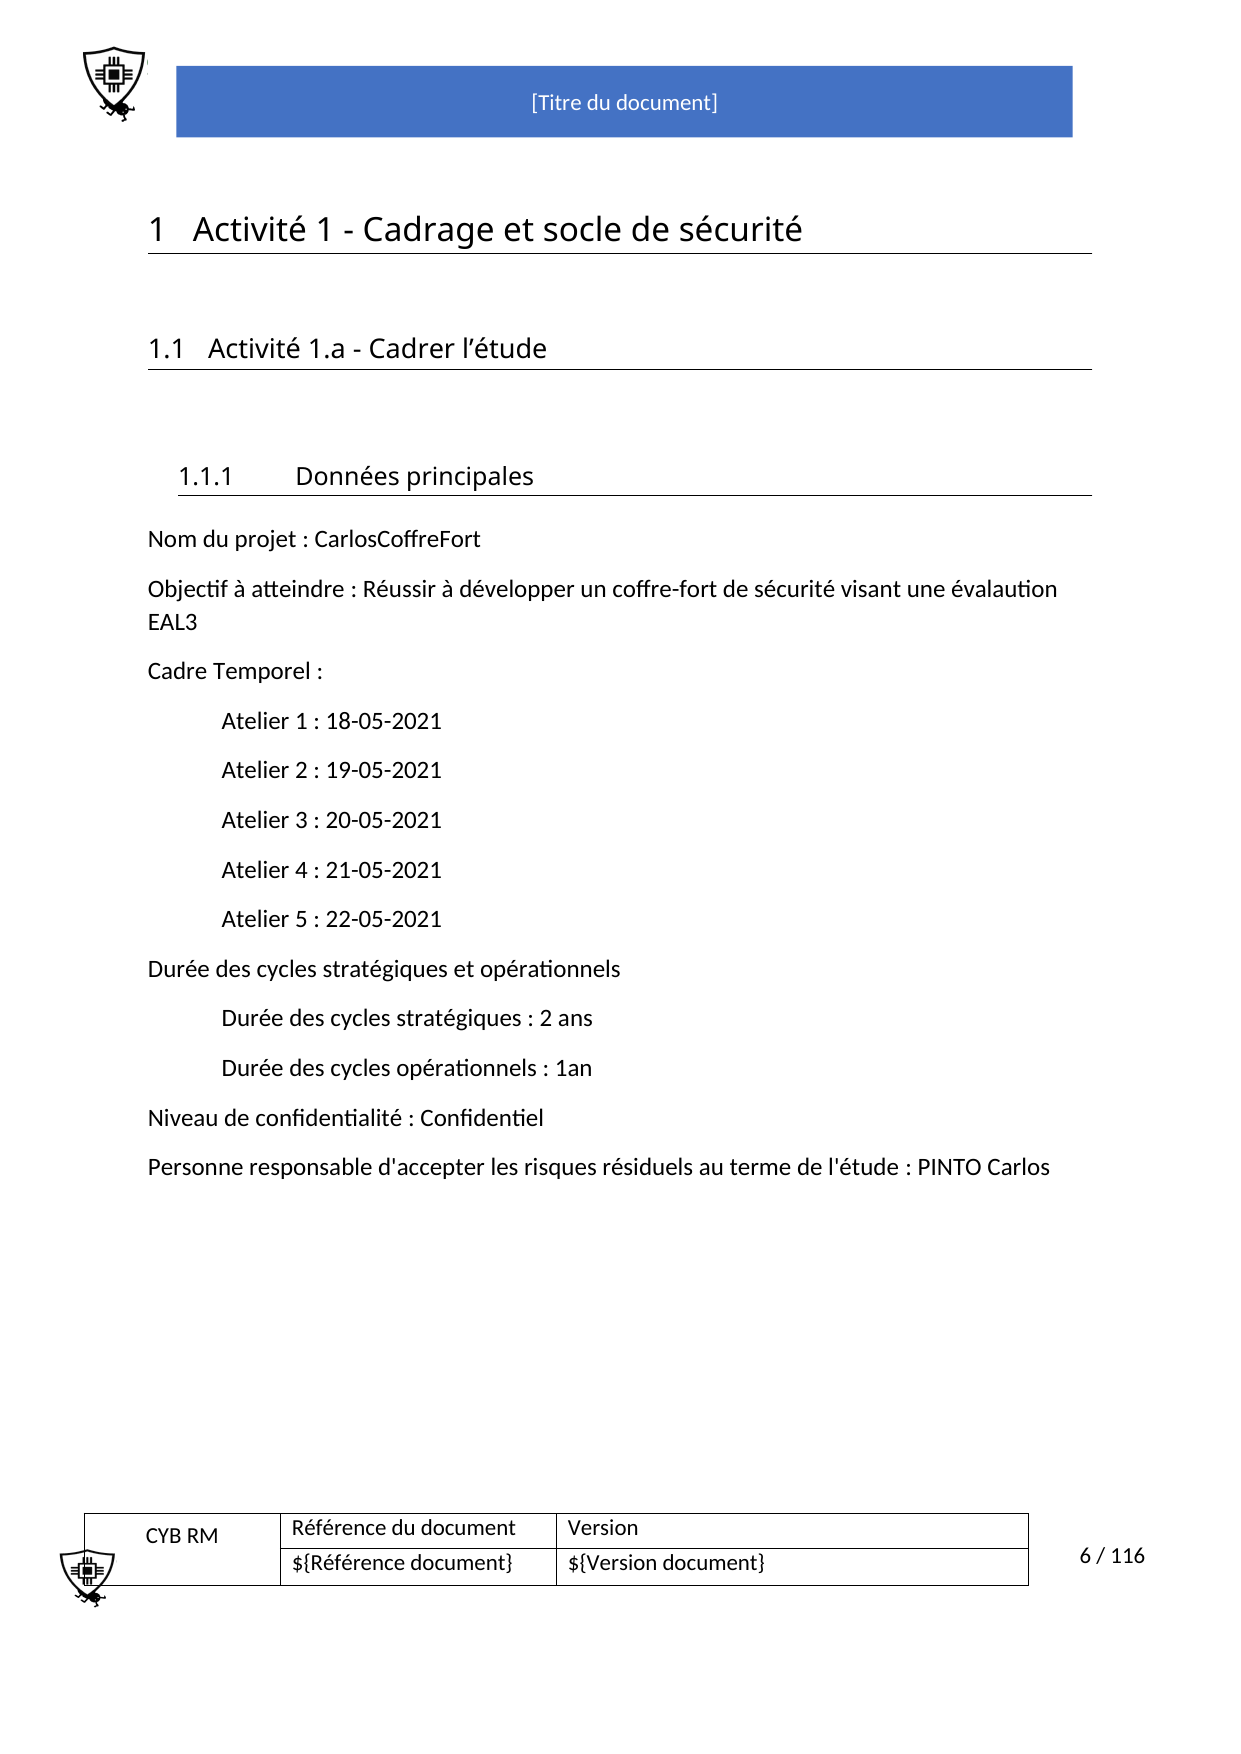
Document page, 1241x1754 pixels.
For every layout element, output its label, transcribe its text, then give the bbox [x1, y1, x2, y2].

text Nom du projet : CarlosCoffreFort [148, 523, 1092, 554]
text Atelier 1 : 18-05-2021 [148, 705, 1092, 736]
text Cadre Temporel : [148, 656, 1092, 686]
text Niveau de confidentialité : Confidentiel [148, 1102, 1092, 1132]
picture [59, 1548, 117, 1609]
text Durée des cycles stratégiques : 2 ans [148, 1003, 1092, 1033]
subtitle Activité 1 - Cadrage et socle de sécurité [148, 206, 1092, 253]
text Atelier 3 : 20-05-2021 [148, 804, 1092, 835]
subtitle Activité 1.a - Cadrer l’étude [148, 330, 1092, 369]
picture [85, 1548, 117, 1585]
text Personne responsable d'accepter les risques résiduels au terme de l'étude : PINTO Carlos [148, 1151, 1092, 1182]
picture [82, 46, 148, 124]
text Durée des cycles stratégiques et opérationnels [148, 953, 1092, 983]
text Atelier 5 : 22-05-2021 [221, 903, 1092, 934]
text Atelier 2 : 19-05-2021 [148, 755, 1092, 785]
text Objectif à atteindre : Réussir à développer un coffre-fort de sécurité visant une évalaution EAL3 [148, 573, 1092, 636]
text Durée des cycles opérationnels : 1an [148, 1052, 1092, 1083]
subtitle Données principales [178, 458, 1092, 495]
text Atelier 4 : 21-05-2021 [221, 854, 1092, 884]
